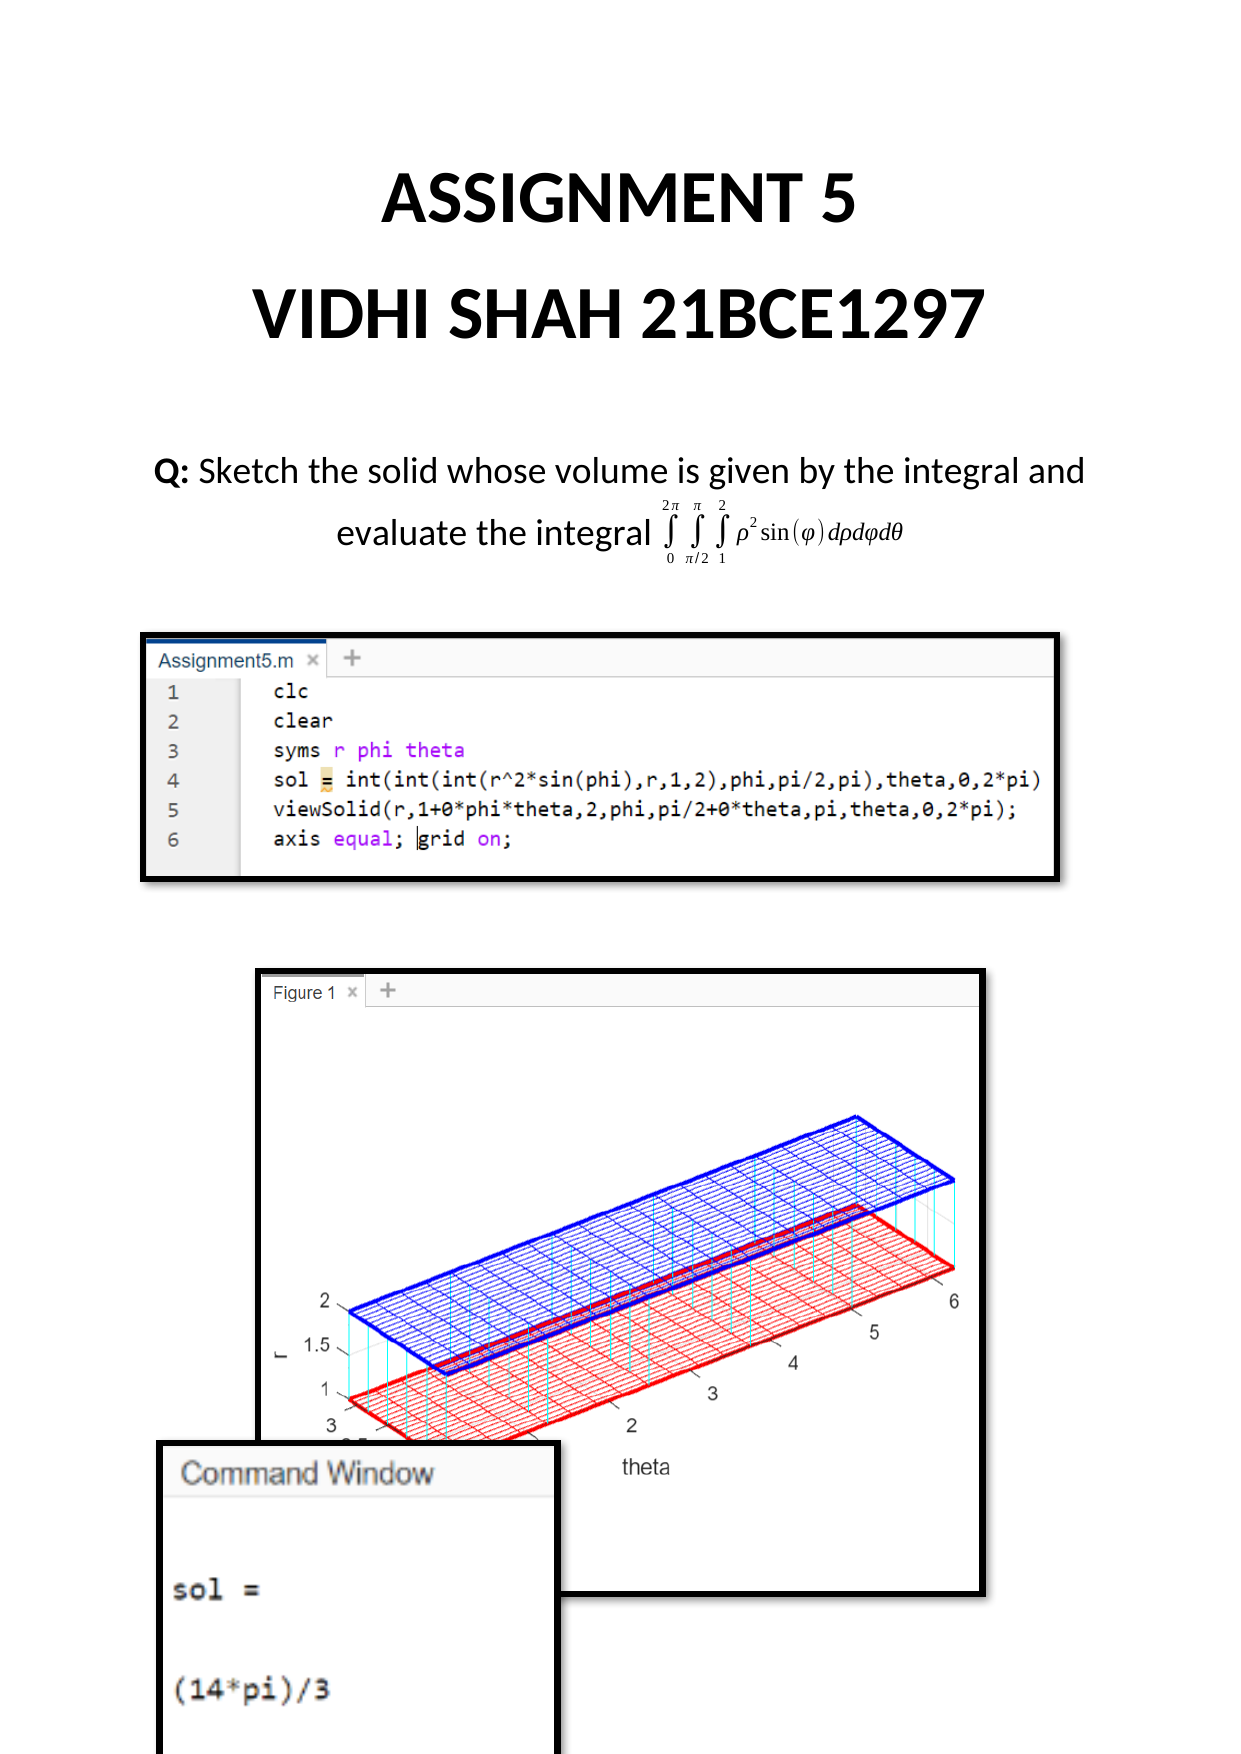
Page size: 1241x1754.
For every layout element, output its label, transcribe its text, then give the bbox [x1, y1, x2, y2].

picture [261, 974, 979, 1591]
picture [146, 638, 1054, 876]
picture [163, 1446, 554, 1754]
text Q: Sketch the solid whose volume is given by the integral and evaluate the integral [150, 447, 1090, 567]
text VIDHI SHAH 21BCE1297 [150, 266, 1090, 357]
text ASSIGNMENT 5 [150, 150, 1090, 242]
